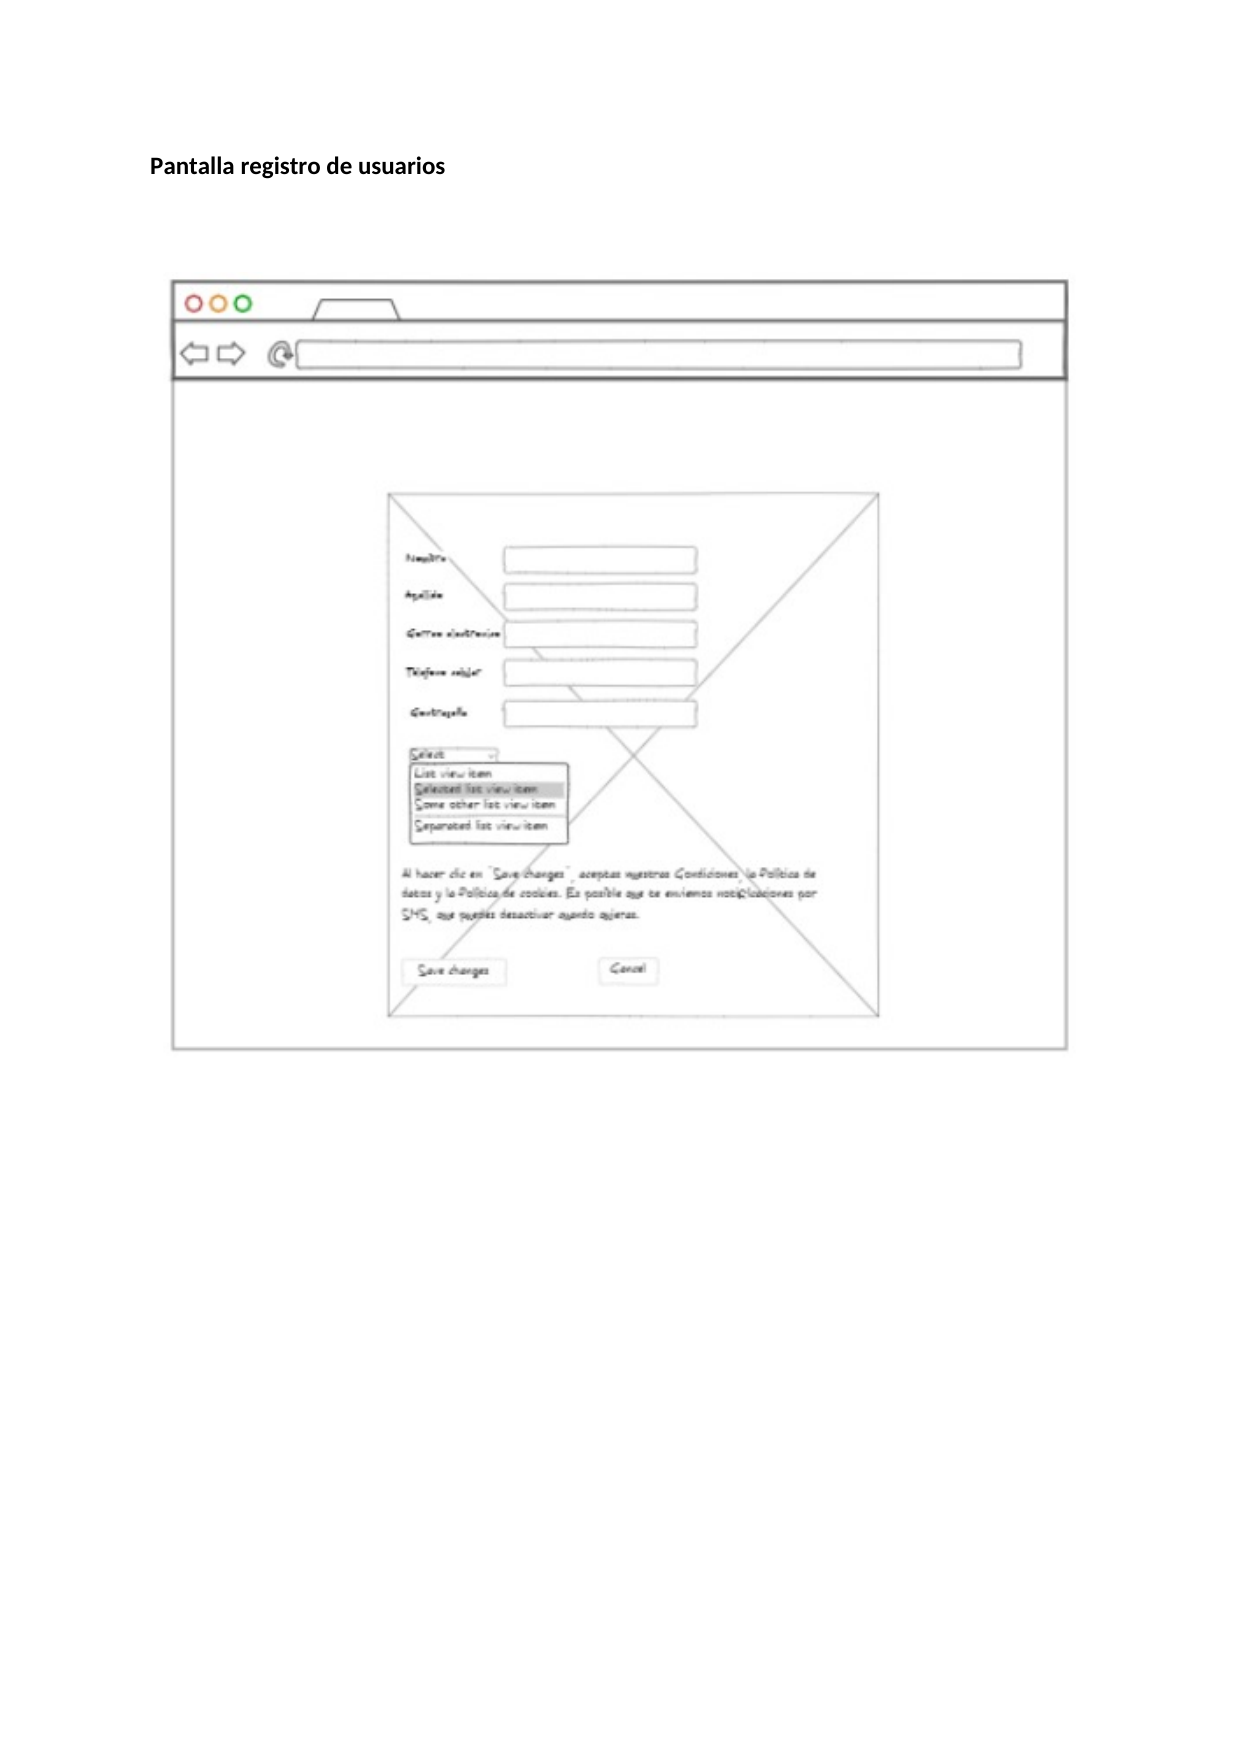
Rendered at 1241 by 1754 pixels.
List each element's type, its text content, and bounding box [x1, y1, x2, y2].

text Pantalla registro de usuarios [150, 150, 1090, 181]
picture [150, 272, 1090, 1089]
